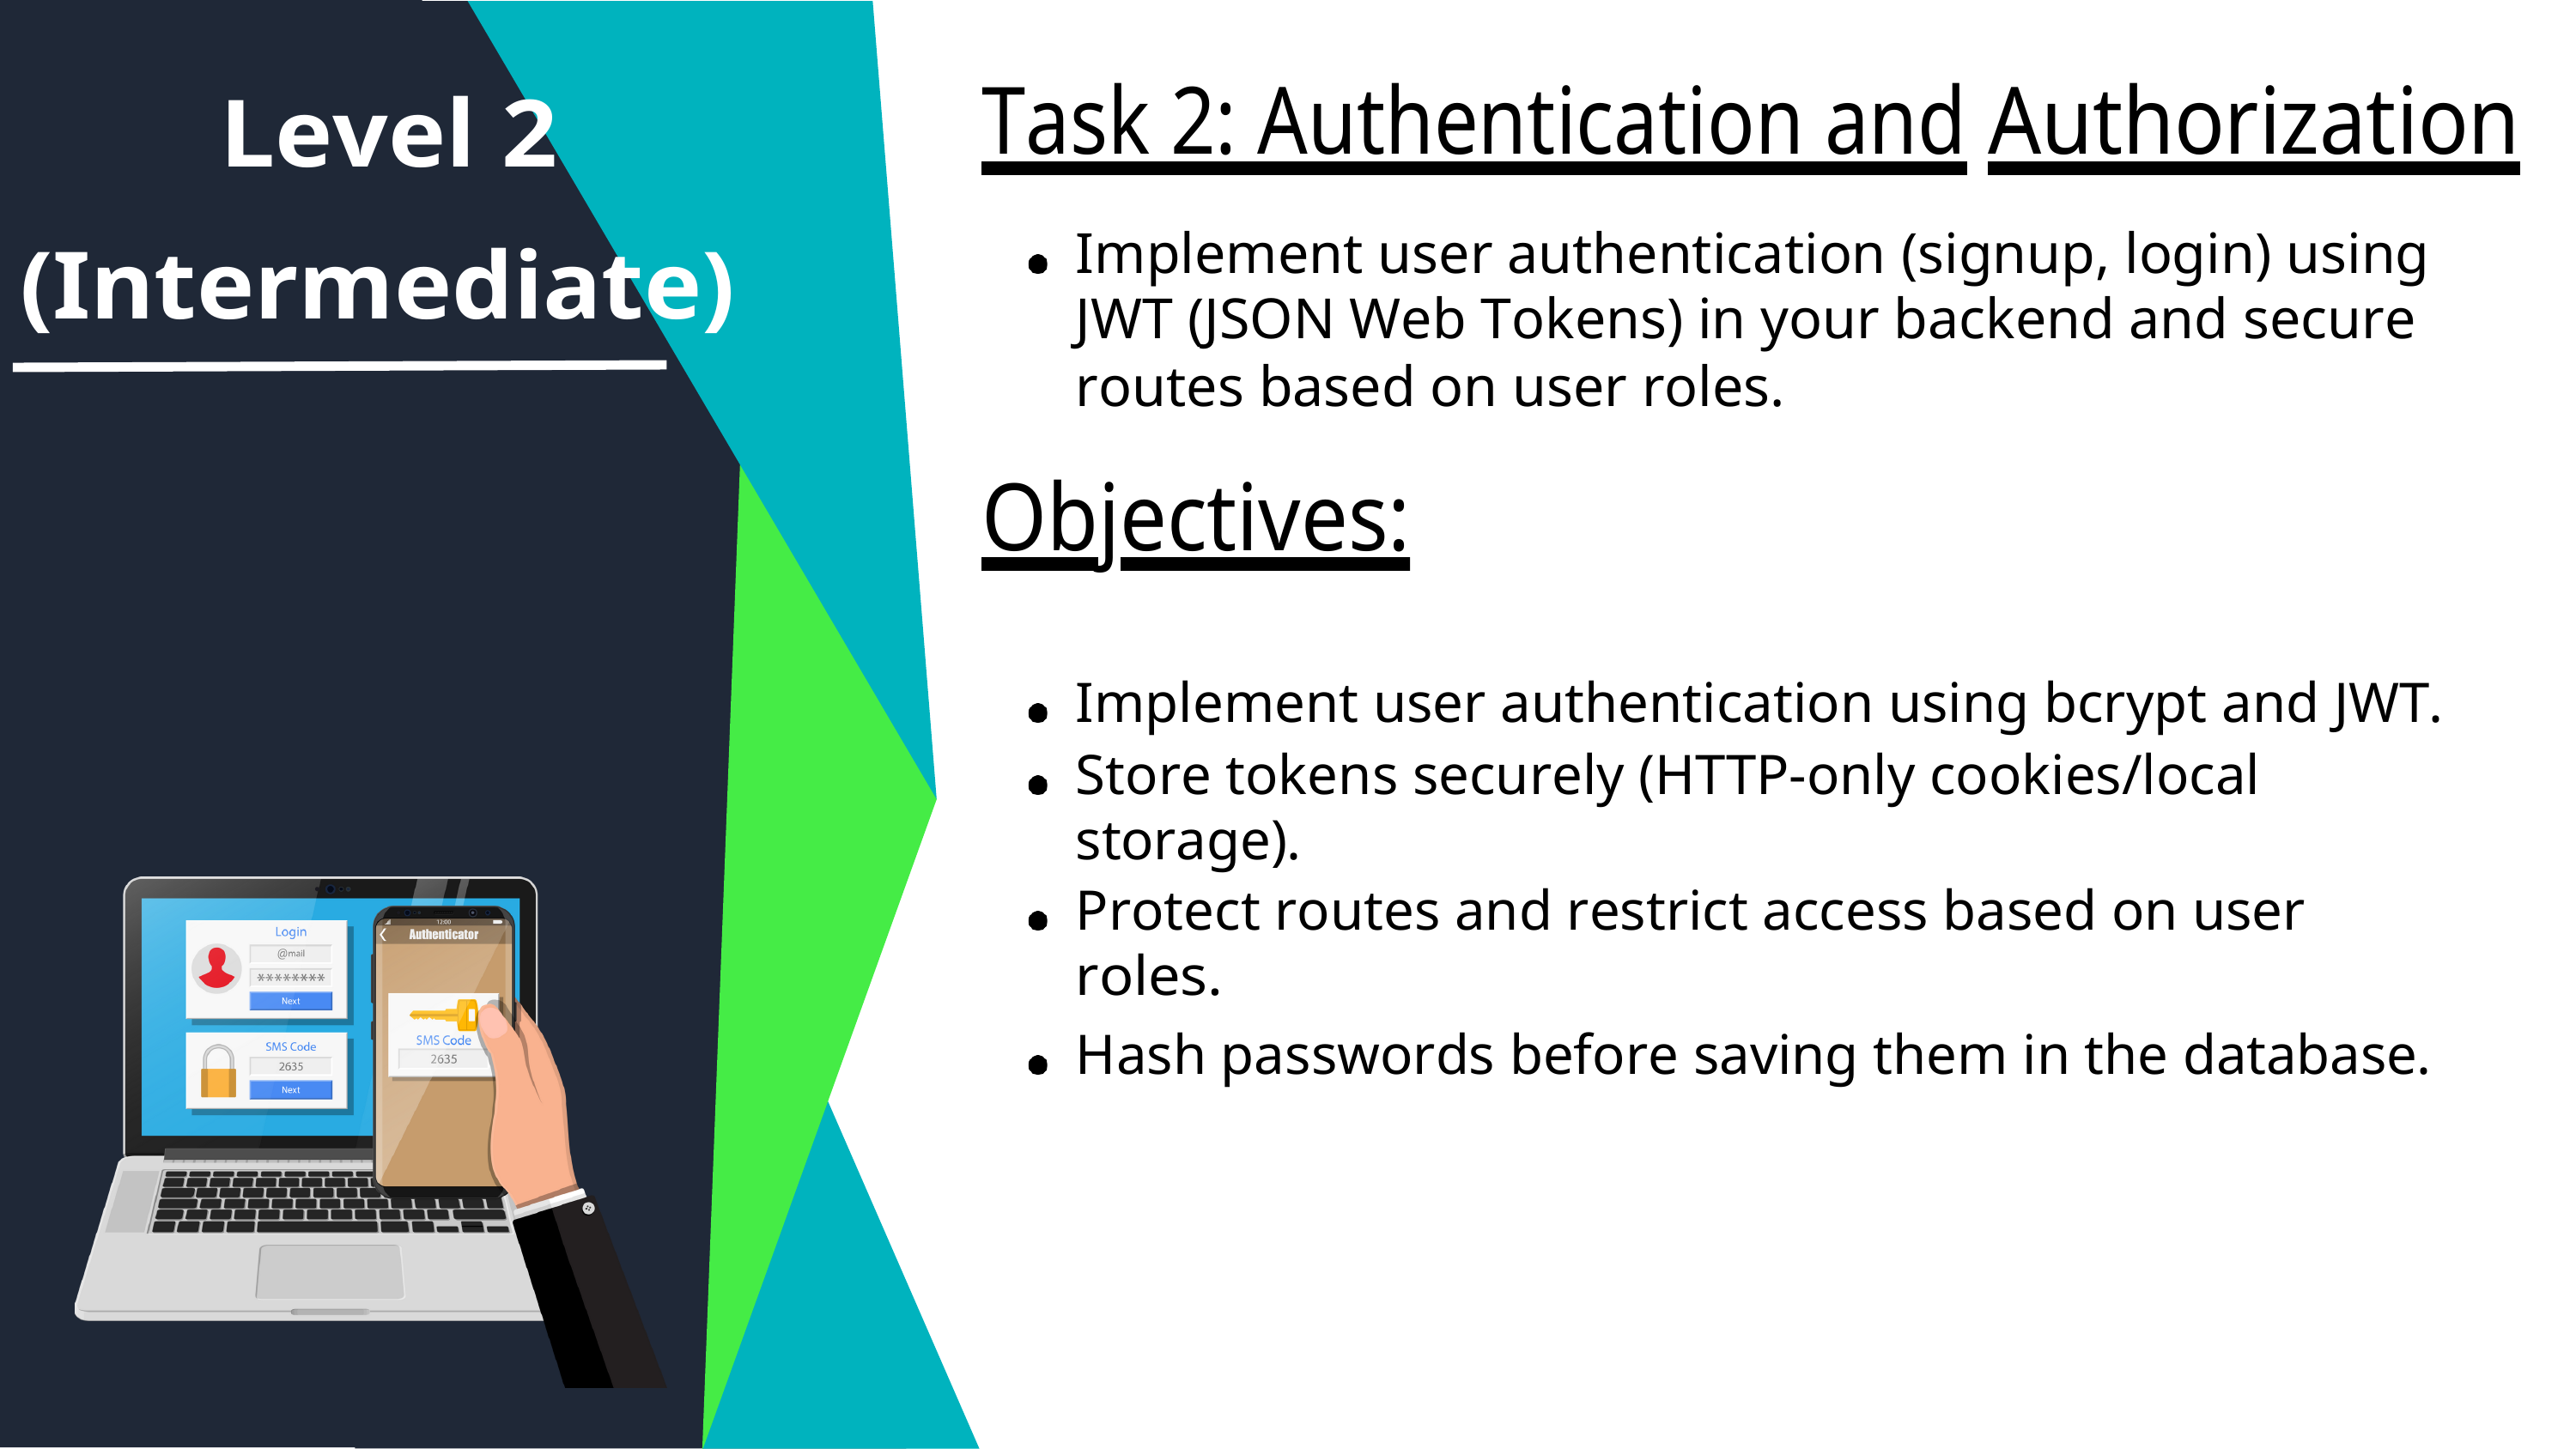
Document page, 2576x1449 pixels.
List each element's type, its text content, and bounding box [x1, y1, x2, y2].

picture [1028, 775, 1048, 795]
text Hash passwords before saving them in the database. [1029, 1011, 2576, 1090]
text Store tokens securely (HTTP-only cookies/local storage). [1029, 740, 2326, 876]
picture [1028, 1055, 1048, 1075]
text Protect routes and restrict access based on user roles. [1029, 876, 2353, 1011]
picture [75, 876, 667, 1388]
text Implement user authentication using bcrypt and JWT. [1029, 658, 2576, 738]
subtitle Objectives: [981, 451, 2576, 578]
picture [1028, 911, 1048, 931]
picture [1028, 254, 1048, 274]
text Implement user authentication (signup, login) using JWT (JSON Web Tokens) in your backend and secure routes based on user roles. [1029, 219, 2468, 423]
subtitle Task 2: Authentication and Authorization [981, 55, 2576, 179]
picture [1028, 703, 1048, 723]
